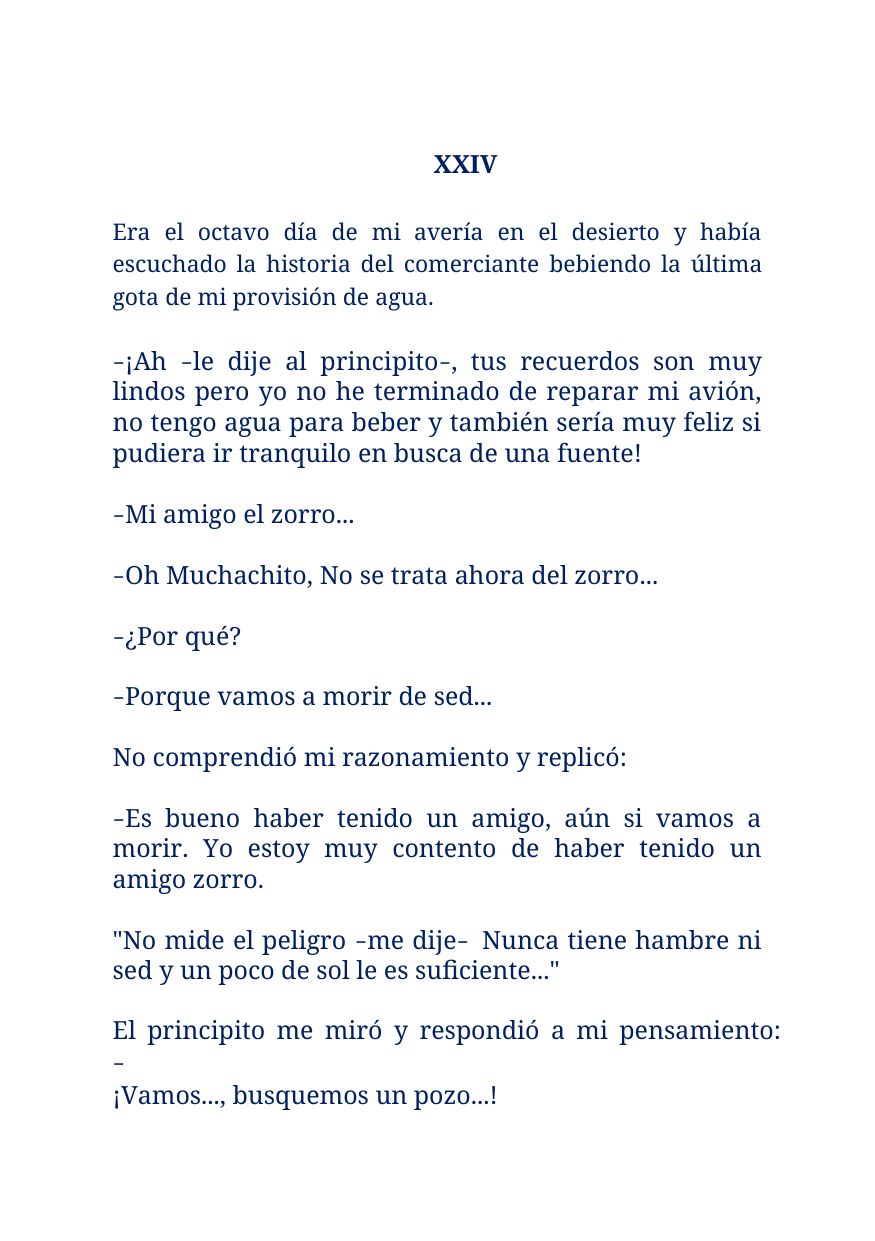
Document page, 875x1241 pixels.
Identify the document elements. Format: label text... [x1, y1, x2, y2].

text El principito me miró y respondió a mi pensamiento: – [112, 1013, 795, 1078]
text XXIV [281, 147, 649, 181]
text –¿Por qué? [112, 618, 795, 652]
text –Porque vamos a morir de sed... [112, 679, 795, 713]
text No comprendió mi razonamiento y replicó: [112, 740, 795, 774]
text –Mi amigo el zorro... [112, 497, 795, 531]
text –¡Ah –le dije al principito–, tus recuerdos son muy lindos pero yo no he terminado de reparar mi avión, no tengo agua para beber y también sería muy feliz si pudiera ir tranquilo en busca de una fuente! [112, 345, 762, 469]
text –Oh Muchachito, No se trata ahora del zorro... [112, 557, 795, 592]
text –Es bueno haber tenido un amigo, aún si vamos a morir. Yo estoy muy contento de haber tenido un amigo zorro. [112, 803, 762, 896]
text Era el octavo día de mi avería en el desierto y había escuchado la historia del comerciante bebiendo la última gota de mi provisión de agua. [112, 215, 762, 312]
text ¡Vamos..., busquemos un pozo...! [112, 1078, 795, 1111]
text "No mide el peligro –me dije– Nunca tiene hambre ni sed y un poco de sol le es suficiente..." [112, 924, 762, 987]
